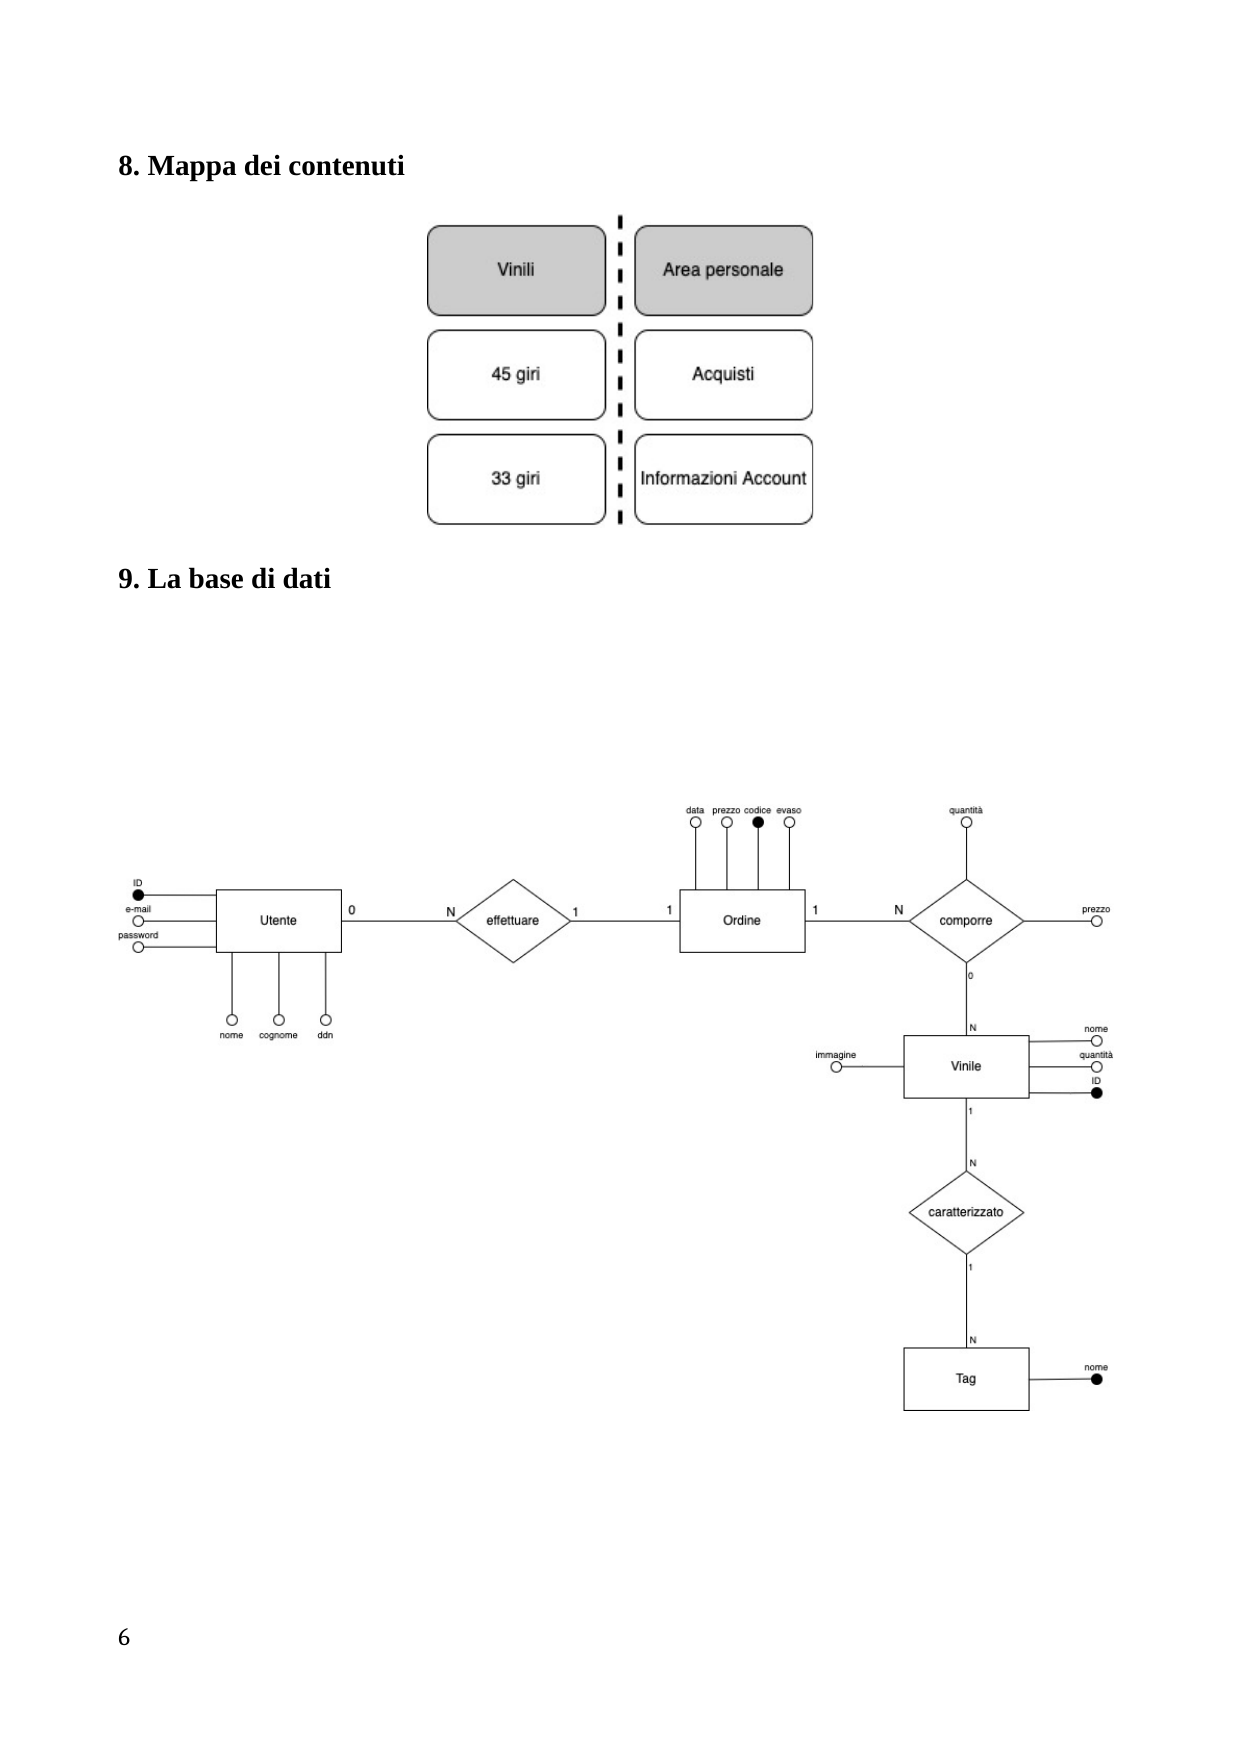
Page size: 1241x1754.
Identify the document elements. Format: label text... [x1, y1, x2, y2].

subtitle 8. Mappa dei contenuti [118, 148, 1122, 181]
subtitle 9. La base di dati [118, 561, 1122, 595]
picture [427, 210, 814, 528]
picture [118, 804, 1114, 1411]
